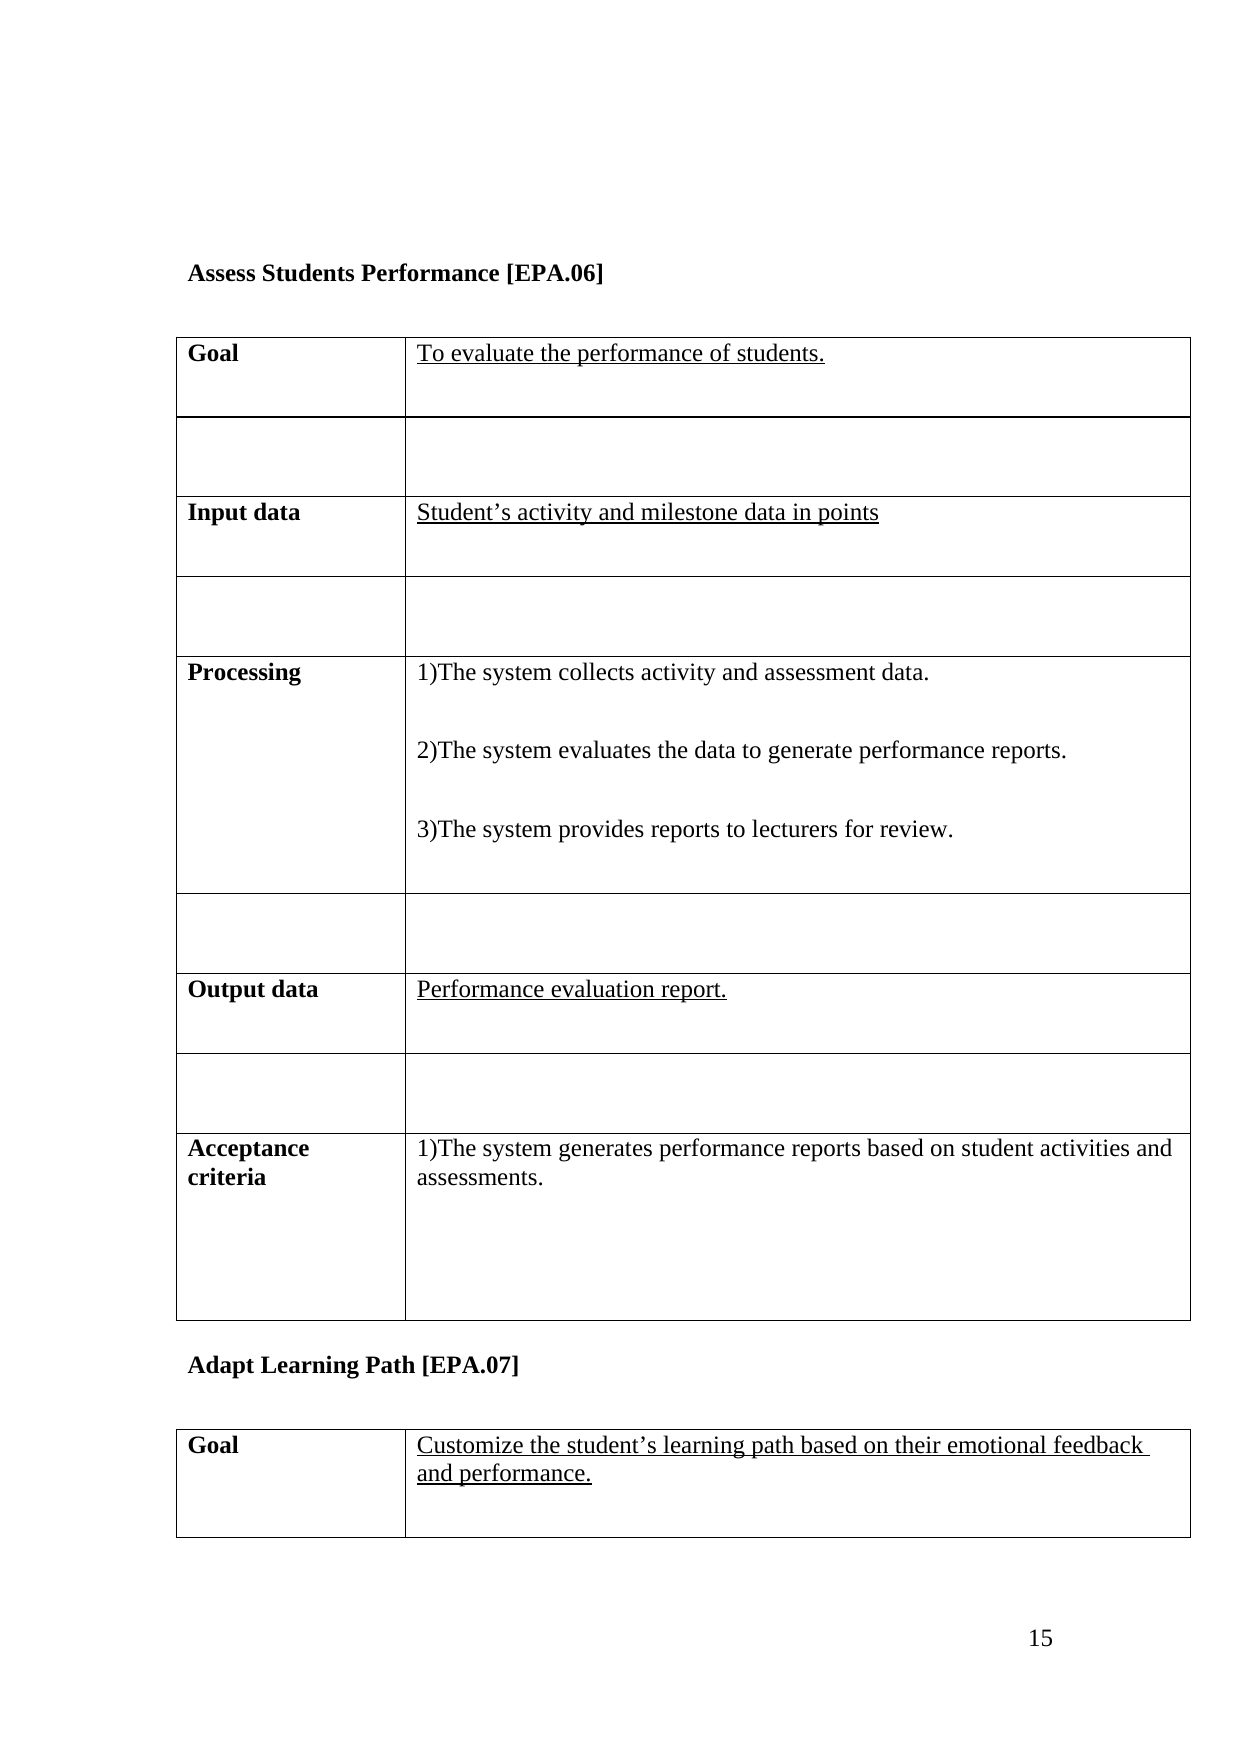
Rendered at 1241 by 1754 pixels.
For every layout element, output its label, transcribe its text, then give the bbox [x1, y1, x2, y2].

table_cell [406, 418, 1190, 496]
table_cell [406, 577, 1190, 656]
table_cell Student’s activity and milestone data in points [406, 497, 1190, 576]
table_header Goal [177, 1430, 405, 1537]
table_cell Performance evaluation report. [406, 974, 1190, 1053]
table_cell 1)The system generates performance reports based on student activities and assessments. [406, 1134, 1190, 1320]
table_cell [177, 418, 405, 496]
table_cell Output data [177, 974, 405, 1053]
table_cell Input data [177, 497, 405, 576]
table_cell Acceptance criteria [177, 1134, 405, 1320]
table_cell [177, 1054, 405, 1132]
table_cell [177, 894, 405, 973]
table_cell Processing [177, 657, 405, 893]
table_header Customize the student’s learning path based on their emotional feedback and performance. [406, 1430, 1190, 1537]
table_cell [406, 894, 1190, 973]
text Assess Students Performance [EPA.06] [187, 258, 1053, 287]
table_cell [406, 1054, 1190, 1132]
table_header Goal [177, 338, 405, 416]
table_cell 1)The system collects activity and assessment data. 2)The system evaluates the data to generate performance reports. 3)The system provides reports to lecturers for review. [406, 657, 1190, 893]
text Adapt Learning Path [EPA.07] [187, 1350, 1053, 1379]
table_cell [177, 577, 405, 656]
table_header To evaluate the performance of students. [406, 338, 1190, 416]
